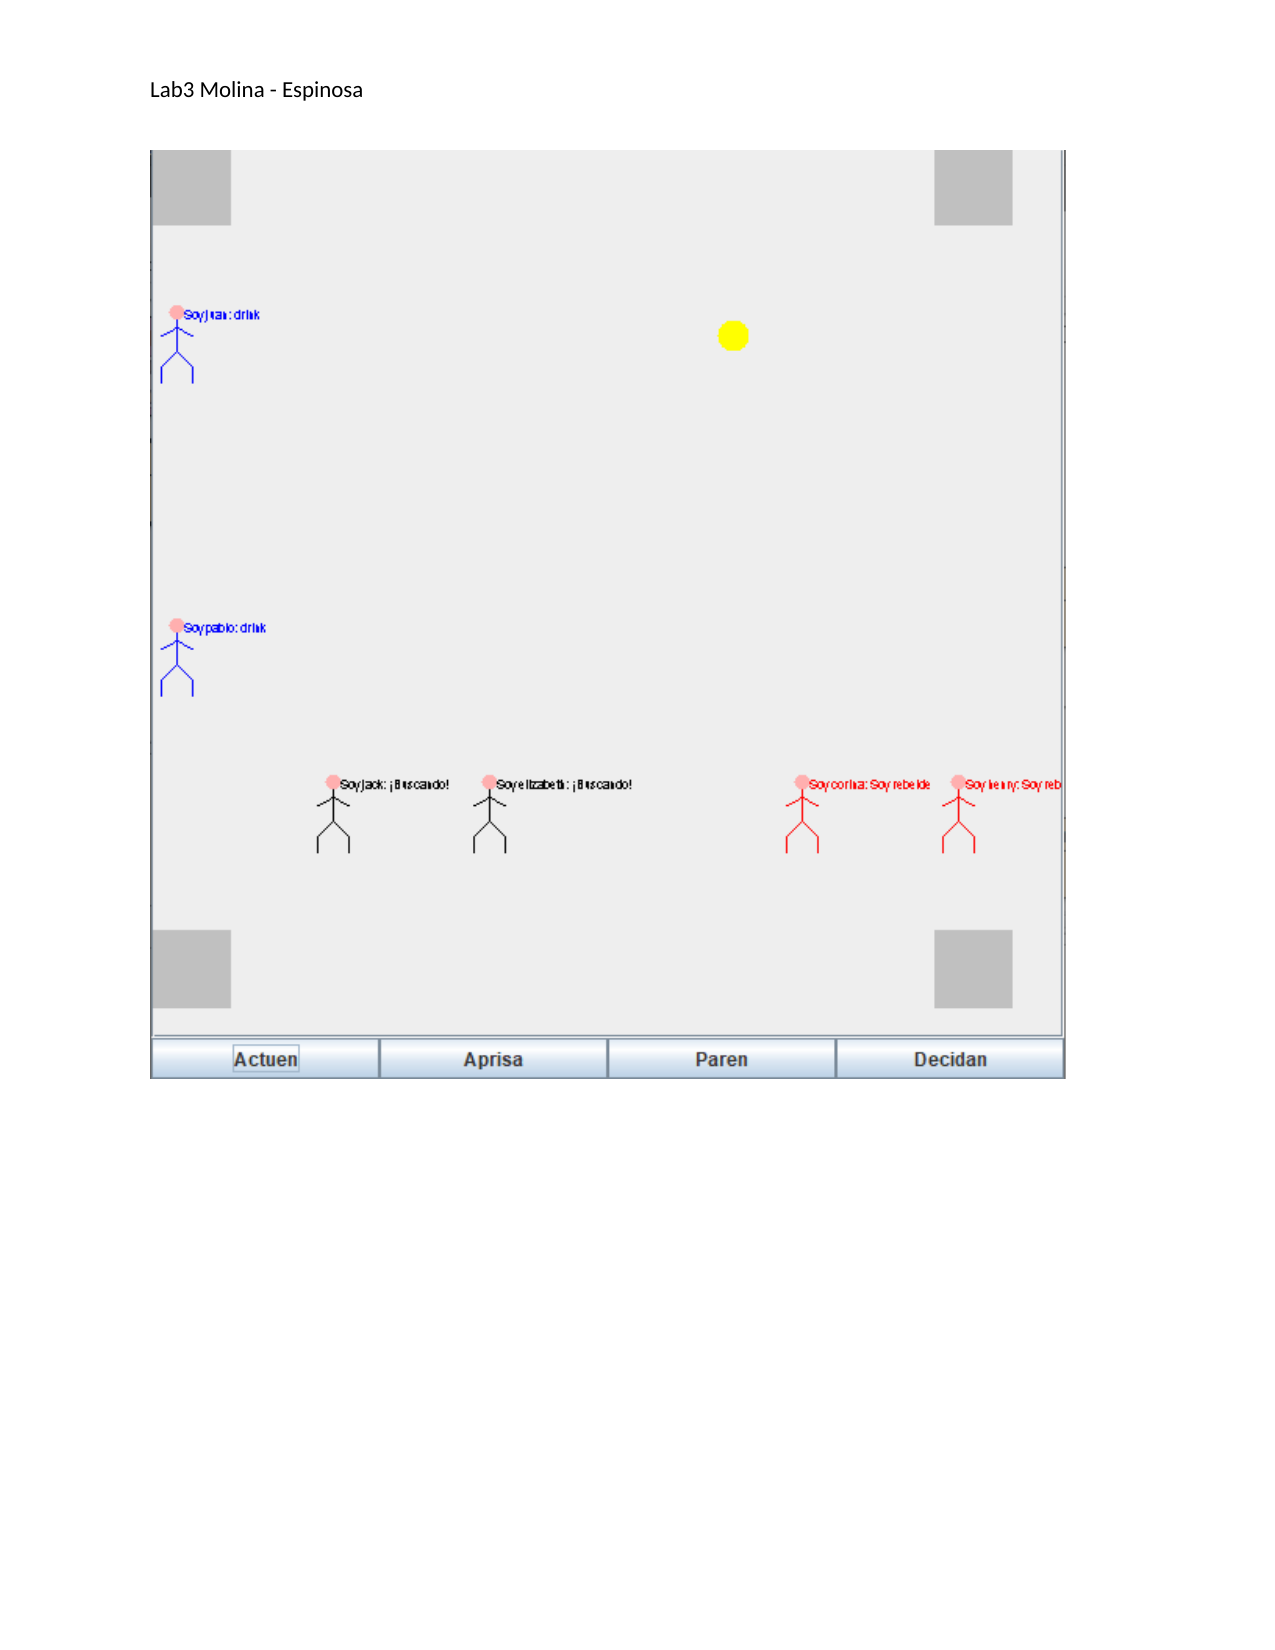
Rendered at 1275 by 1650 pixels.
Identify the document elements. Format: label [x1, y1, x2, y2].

picture [150, 150, 1066, 1079]
